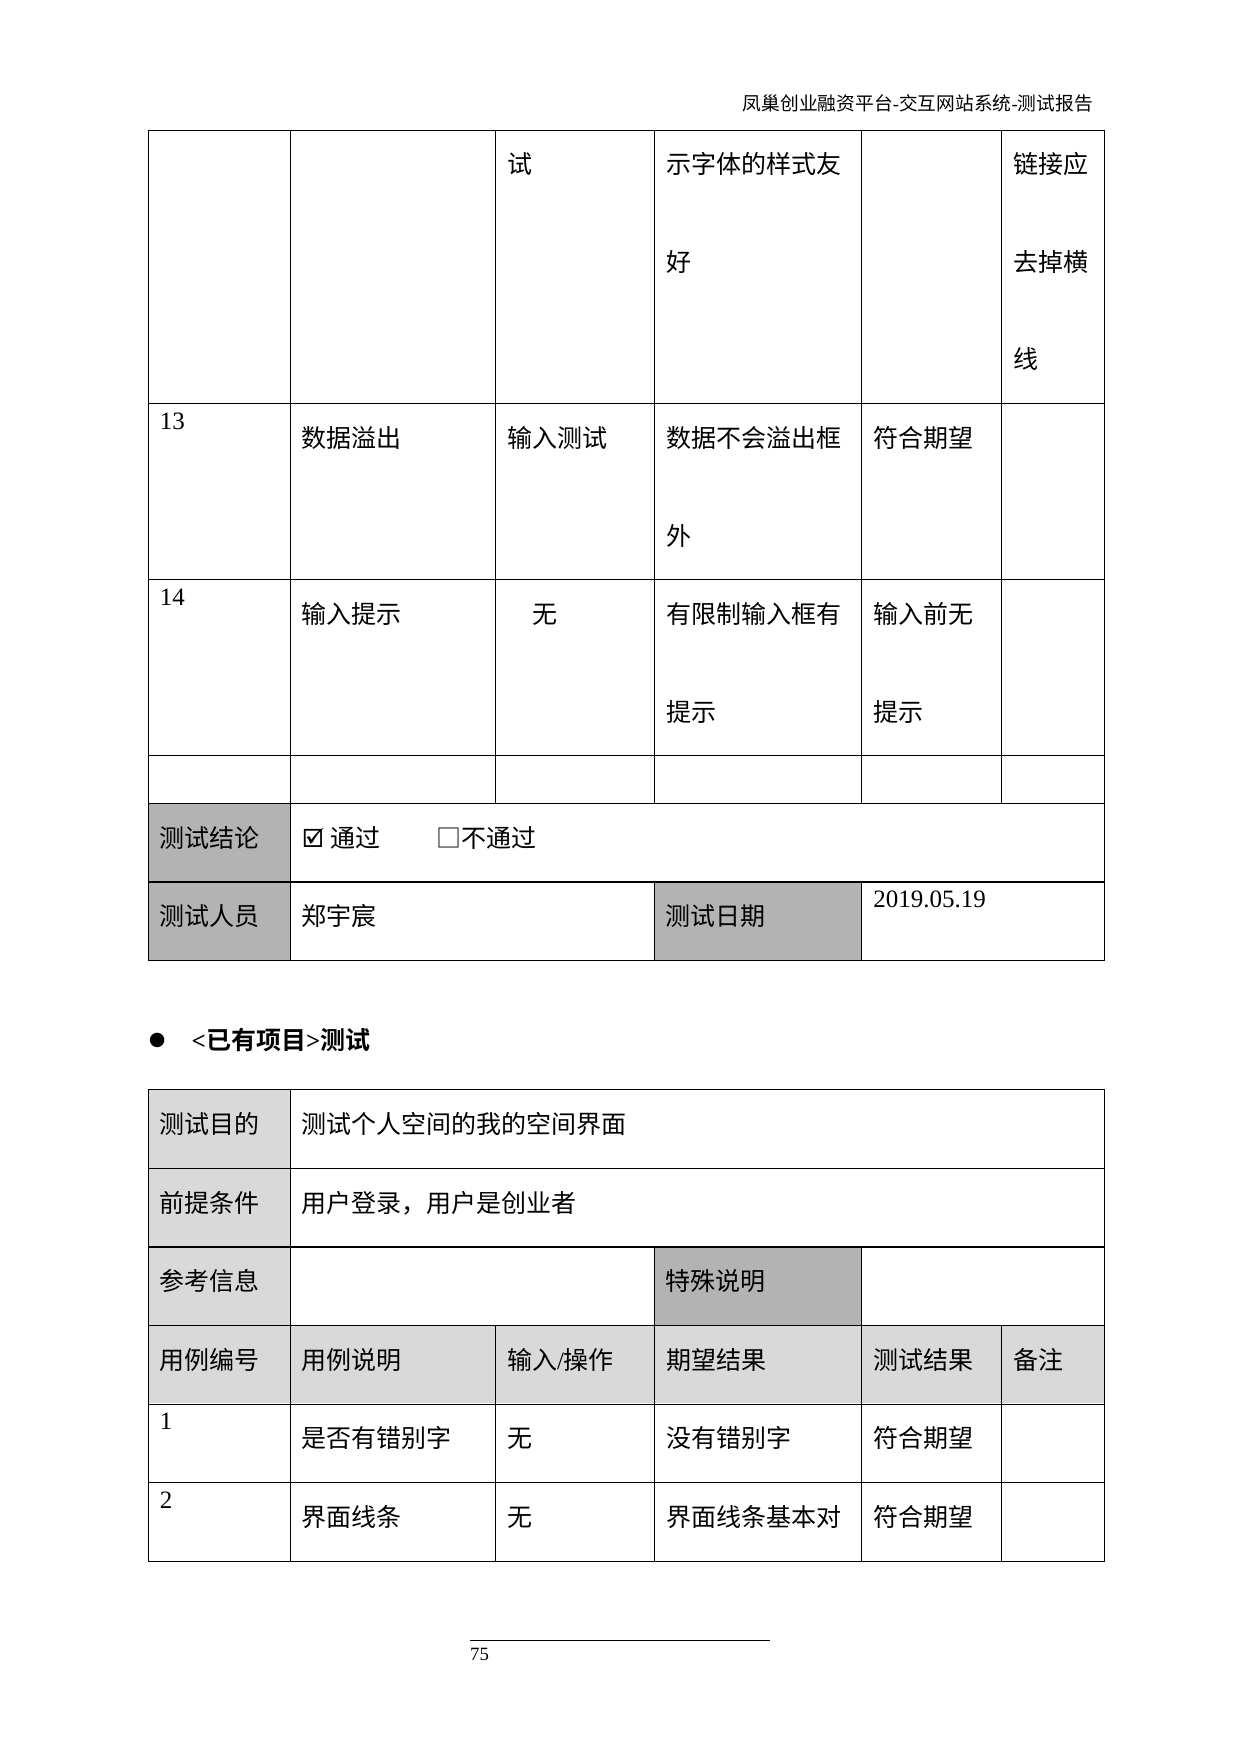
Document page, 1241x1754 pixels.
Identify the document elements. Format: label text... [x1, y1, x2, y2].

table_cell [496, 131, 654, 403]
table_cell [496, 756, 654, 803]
subtitle <已有项目>测试 [148, 1006, 1092, 1071]
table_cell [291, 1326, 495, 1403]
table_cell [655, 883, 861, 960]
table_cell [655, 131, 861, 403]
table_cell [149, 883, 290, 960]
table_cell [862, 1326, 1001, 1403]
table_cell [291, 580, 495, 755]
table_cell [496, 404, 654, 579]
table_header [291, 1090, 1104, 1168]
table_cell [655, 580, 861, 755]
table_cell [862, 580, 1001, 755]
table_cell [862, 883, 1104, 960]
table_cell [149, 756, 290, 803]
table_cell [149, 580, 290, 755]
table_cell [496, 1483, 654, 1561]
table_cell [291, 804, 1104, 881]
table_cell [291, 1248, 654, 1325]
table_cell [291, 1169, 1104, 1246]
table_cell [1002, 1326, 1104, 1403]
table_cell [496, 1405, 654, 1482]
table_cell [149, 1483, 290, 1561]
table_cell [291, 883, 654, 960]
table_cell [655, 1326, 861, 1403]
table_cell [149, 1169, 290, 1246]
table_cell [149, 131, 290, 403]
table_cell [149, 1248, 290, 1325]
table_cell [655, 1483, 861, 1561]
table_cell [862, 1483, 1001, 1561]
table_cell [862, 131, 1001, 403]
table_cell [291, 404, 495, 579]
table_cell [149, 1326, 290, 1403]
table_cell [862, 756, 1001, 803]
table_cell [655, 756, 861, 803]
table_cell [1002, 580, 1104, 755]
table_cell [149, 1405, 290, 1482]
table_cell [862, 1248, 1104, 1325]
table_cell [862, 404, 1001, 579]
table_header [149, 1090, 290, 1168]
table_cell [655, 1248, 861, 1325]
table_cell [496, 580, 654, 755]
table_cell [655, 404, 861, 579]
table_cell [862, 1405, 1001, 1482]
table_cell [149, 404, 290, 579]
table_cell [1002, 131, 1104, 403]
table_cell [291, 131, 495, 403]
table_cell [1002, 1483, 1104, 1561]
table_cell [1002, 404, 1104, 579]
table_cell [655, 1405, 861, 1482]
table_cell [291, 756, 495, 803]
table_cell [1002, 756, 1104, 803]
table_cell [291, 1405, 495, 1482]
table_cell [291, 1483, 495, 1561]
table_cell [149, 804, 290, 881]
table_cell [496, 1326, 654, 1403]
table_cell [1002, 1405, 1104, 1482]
